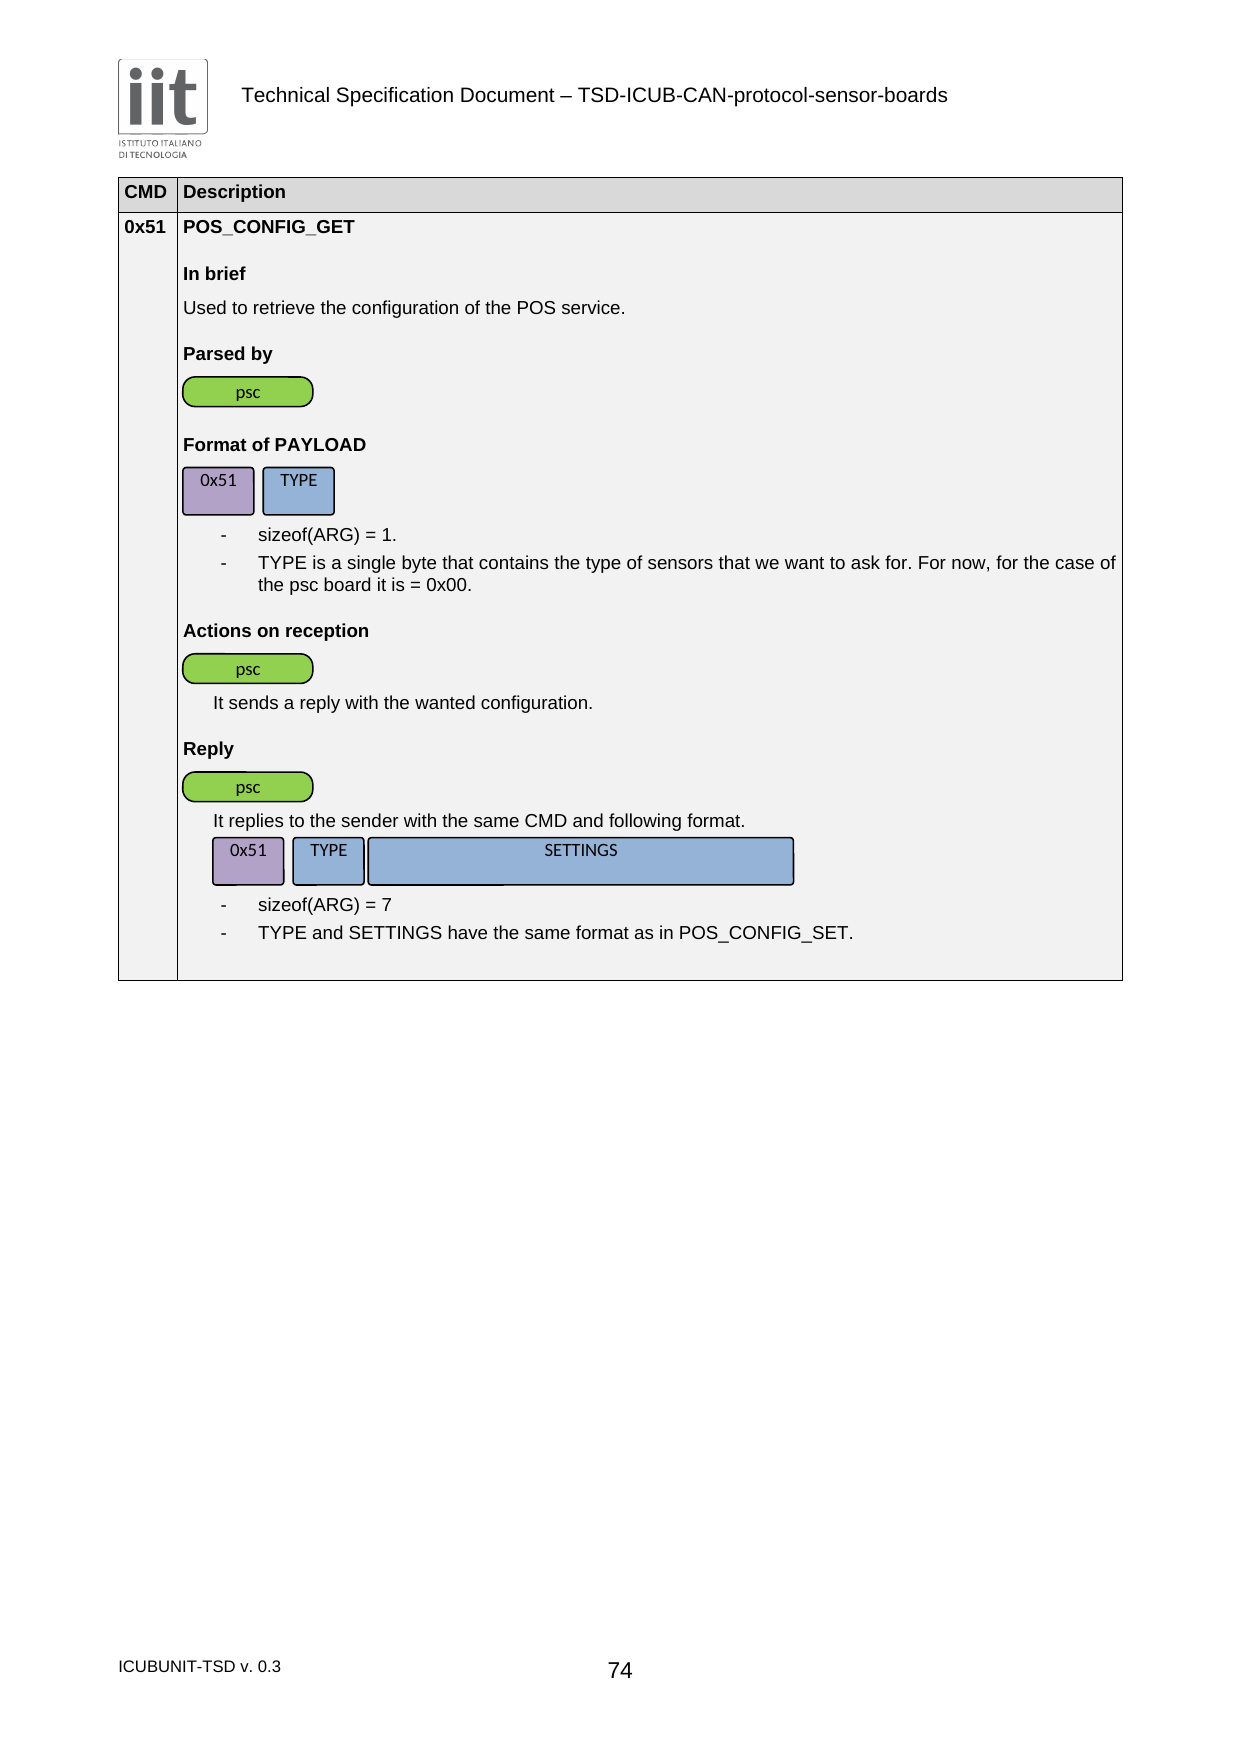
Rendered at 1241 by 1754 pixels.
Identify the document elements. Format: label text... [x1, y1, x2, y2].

table_header CMD [119, 178, 177, 212]
table_header Description [178, 178, 1122, 212]
picture [118, 59, 208, 158]
table_cell 0x51 [119, 213, 177, 980]
table_cell POS_CONFIG_GET In brief Used to retrieve the configuration of the POS service. Parsed by Format of PAYLOAD sizeof(ARG) = 1. TYPE is a single byte that contains the type of sensors that we want to ask for. For now, for the case of the psc board it is = 0x00. Actions on reception It sends a reply with the wanted configuration. Reply It replies to the sender with the same CMD and following format. sizeof(ARG) = 7 TYPE and SETTINGS have the same format as in POS_CONFIG_SET. [178, 213, 1122, 980]
